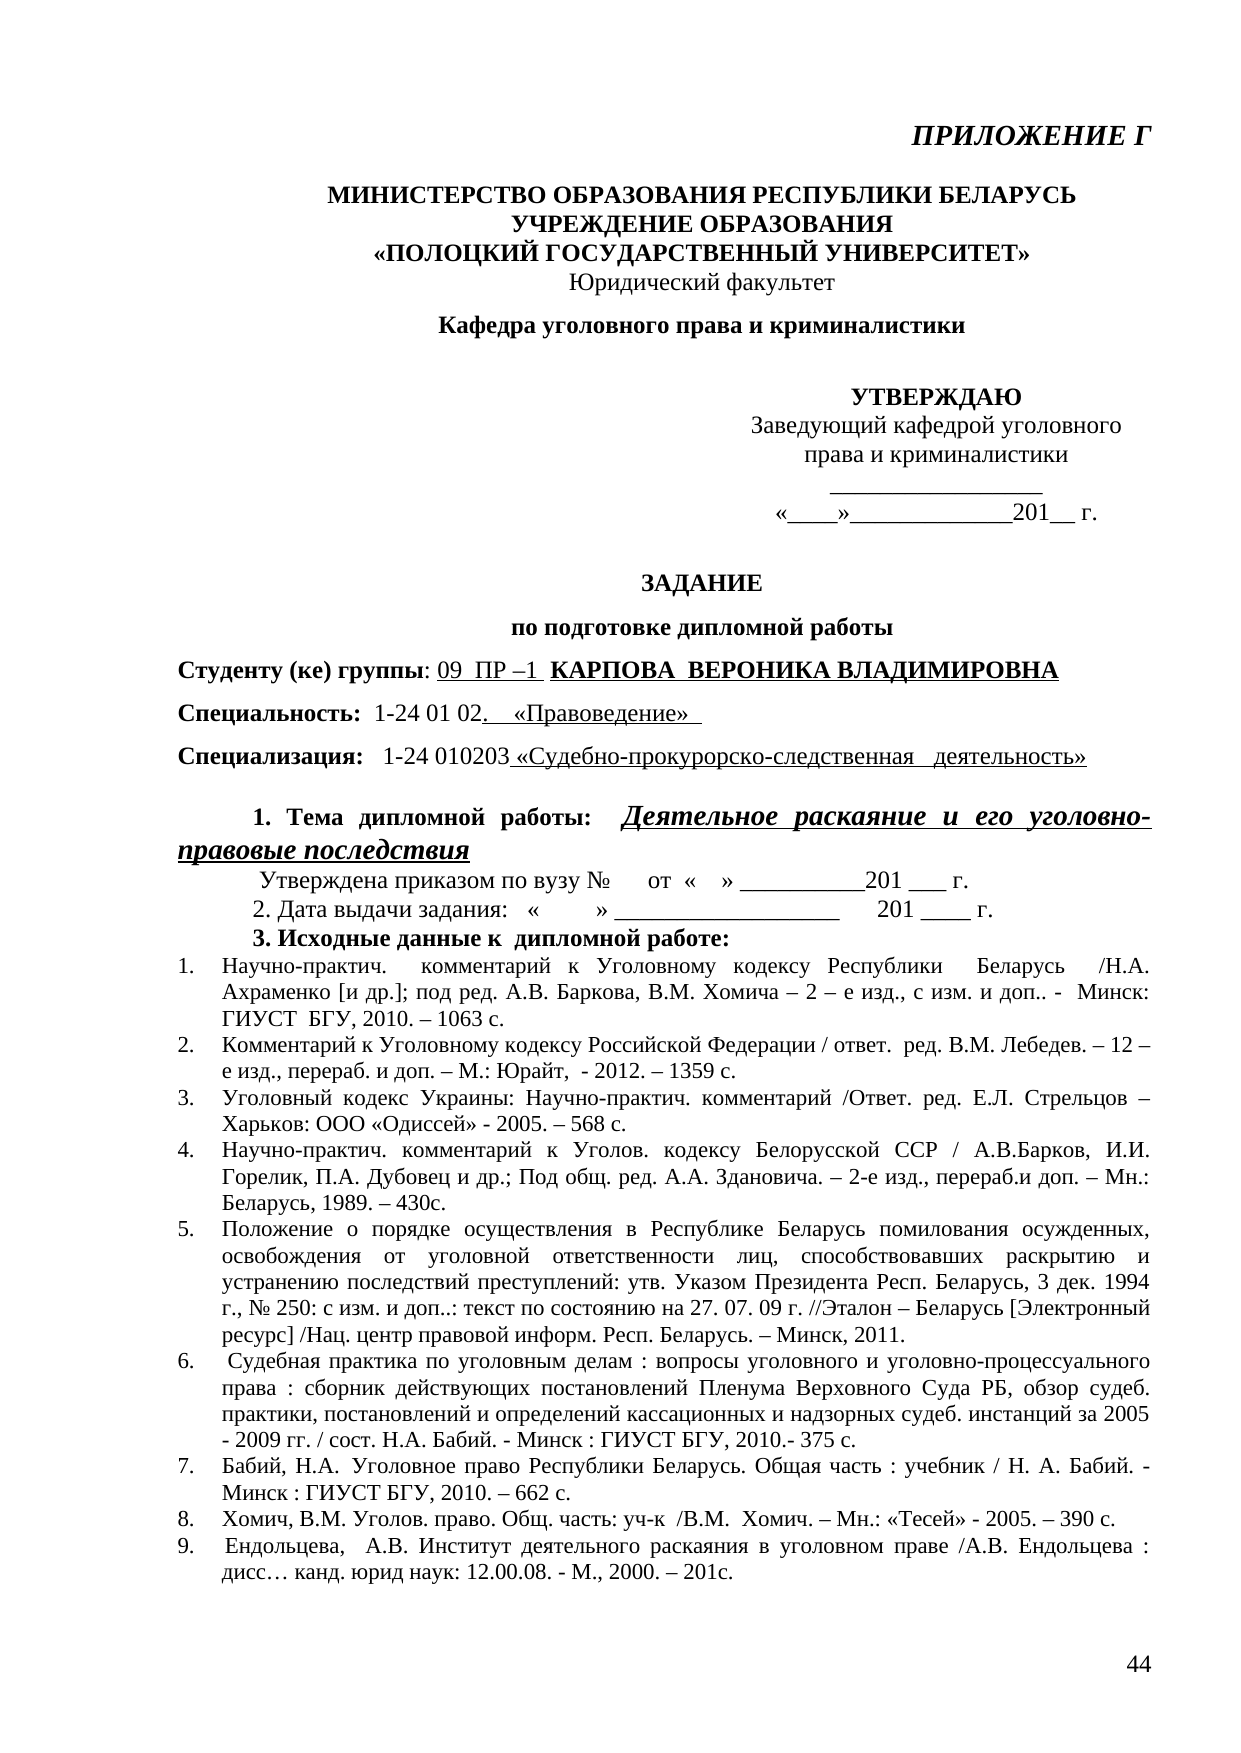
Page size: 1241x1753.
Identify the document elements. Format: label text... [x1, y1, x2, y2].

text права и криминалистики [646, 439, 1152, 468]
list Бабий, Н.А. Уголовное право Республики Беларусь. Общая часть : учебник / Н. А. Бабий. - Минск : ГИУСТ БГУ, 2010. – 662 с. [177, 1453, 1152, 1505]
text Специализация: 1-24 010203 «Судебно-прокурорско-следственная деятельность» [177, 741, 1152, 770]
text по подготовке дипломной работы [177, 612, 1152, 640]
text _________________ [646, 468, 1152, 497]
text Заведующий кафедрой уголовного [646, 410, 1152, 439]
text Юридический факультет [177, 267, 1152, 295]
text 2. Дата выдачи задания: « » __________________ 201 ____ г. [177, 894, 1152, 923]
text ПРИЛОЖЕНИЕ Г [177, 118, 1152, 152]
list Положение о порядке осуществления в Республике Беларусь помилования осужденных, освобождения от уголовной ответственности лиц, способствовавших раскрытию и устранению последствий преступлений: утв. Указом Президента Респ. Беларусь, 3 дек. 1994 г., № 250: с изм. и доп..: текст по состоянию на 27. 07. 09 г. //Эталон – Беларусь [Электронный ресурс] /Нац. центр правовой информ. Респ. Беларусь. – Минск, 2011. [177, 1215, 1152, 1347]
text Утверждена приказом по вузу № от « » __________201 ___ г. [177, 866, 1152, 894]
list Уголовный кодекс Украины: Научно-практич. комментарий /Ответ. ред. Е.Л. Стрельцов – Харьков: ООО «Одиссей» - 2005. – 568 с. [177, 1084, 1152, 1136]
list Судебная практика по уголовным делам : вопросы уголовного и уголовно-процессуального права : сборник действующих постановлений Пленума Верховного Суда РБ, обзор судеб. практики, постановлений и определений кассационных и надзорных судеб. инстанций за 2005 - 2009 гг. / сост. Н.А. Бабий. - Минск : ГИУСТ БГУ, 2010.- 375 с. [177, 1347, 1152, 1453]
text 3. Исходные данные к дипломной работе: [177, 923, 1152, 952]
list Комментарий к Уголовному кодексу Российской Федерации / ответ. ред. В.М. Лебедев. – 12 – е изд., перераб. и доп. – М.: Юрайт, - 2012. – 1359 с. [177, 1031, 1152, 1084]
list Ендольцева, А.В. Институт деятельного раскаяния в уголовном праве /А.В. Ендольцева : дисс… канд. юрид наук: 12.00.08. - М., 2000. – 201с. [177, 1532, 1152, 1584]
list Научно-практич. комментарий к Уголов. кодексу Белорусской ССР / А.В.Барков, И.И. Горелик, П.А. Дубовец и др.; Под общ. ред. А.А. Здановича. – 2-е изд., перераб.и доп. – Мн.: Беларусь, 1989. – 430с. [177, 1136, 1152, 1215]
text «ПОЛОЦКИЙ ГОСУДАРСТВЕННЫЙ УНИВЕРСИТЕТ» [177, 238, 1152, 267]
text МИНИСТЕРСТВО ОБРАЗОВАНИЯ РЕСПУБЛИКИ БЕЛАРУСЬ [177, 180, 1152, 209]
list Научно-практич. комментарий к Уголовному кодексу Республики Беларусь /Н.А. Ахраменко [и др.]; под ред. А.В. Баркова, В.М. Хомича – 2 – е изд., с изм. и доп.. - Минск: ГИУСТ БГУ, 2010. – 1063 с. [177, 952, 1152, 1031]
list Хомич, В.М. Уголов. право. Общ. часть: уч-к /В.М. Хомич. – Мн.: «Тесей» - 2005. – 390 с. [177, 1505, 1152, 1532]
text Студенту (ке) группы: 09 ПР –1 КАРПОВА ВЕРОНИКА ВЛАДИМИРОВНА [177, 655, 1152, 683]
text Кафедра уголовного права и криминалистики [177, 310, 1152, 338]
text УТВЕРЖДАЮ [646, 382, 1152, 410]
text Специальность: 1-24 01 02. «Правоведение» [177, 698, 1152, 727]
text 1. Тема дипломной работы: Деятельное раскаяние и его уголовно-правовые последствия [177, 798, 1152, 866]
text УЧРЕЖДЕНИЕ ОБРАЗОВАНИЯ [177, 209, 1152, 238]
text «____»_____________201__ г. [646, 497, 1152, 525]
text ЗАДАНИЕ [177, 568, 1152, 597]
